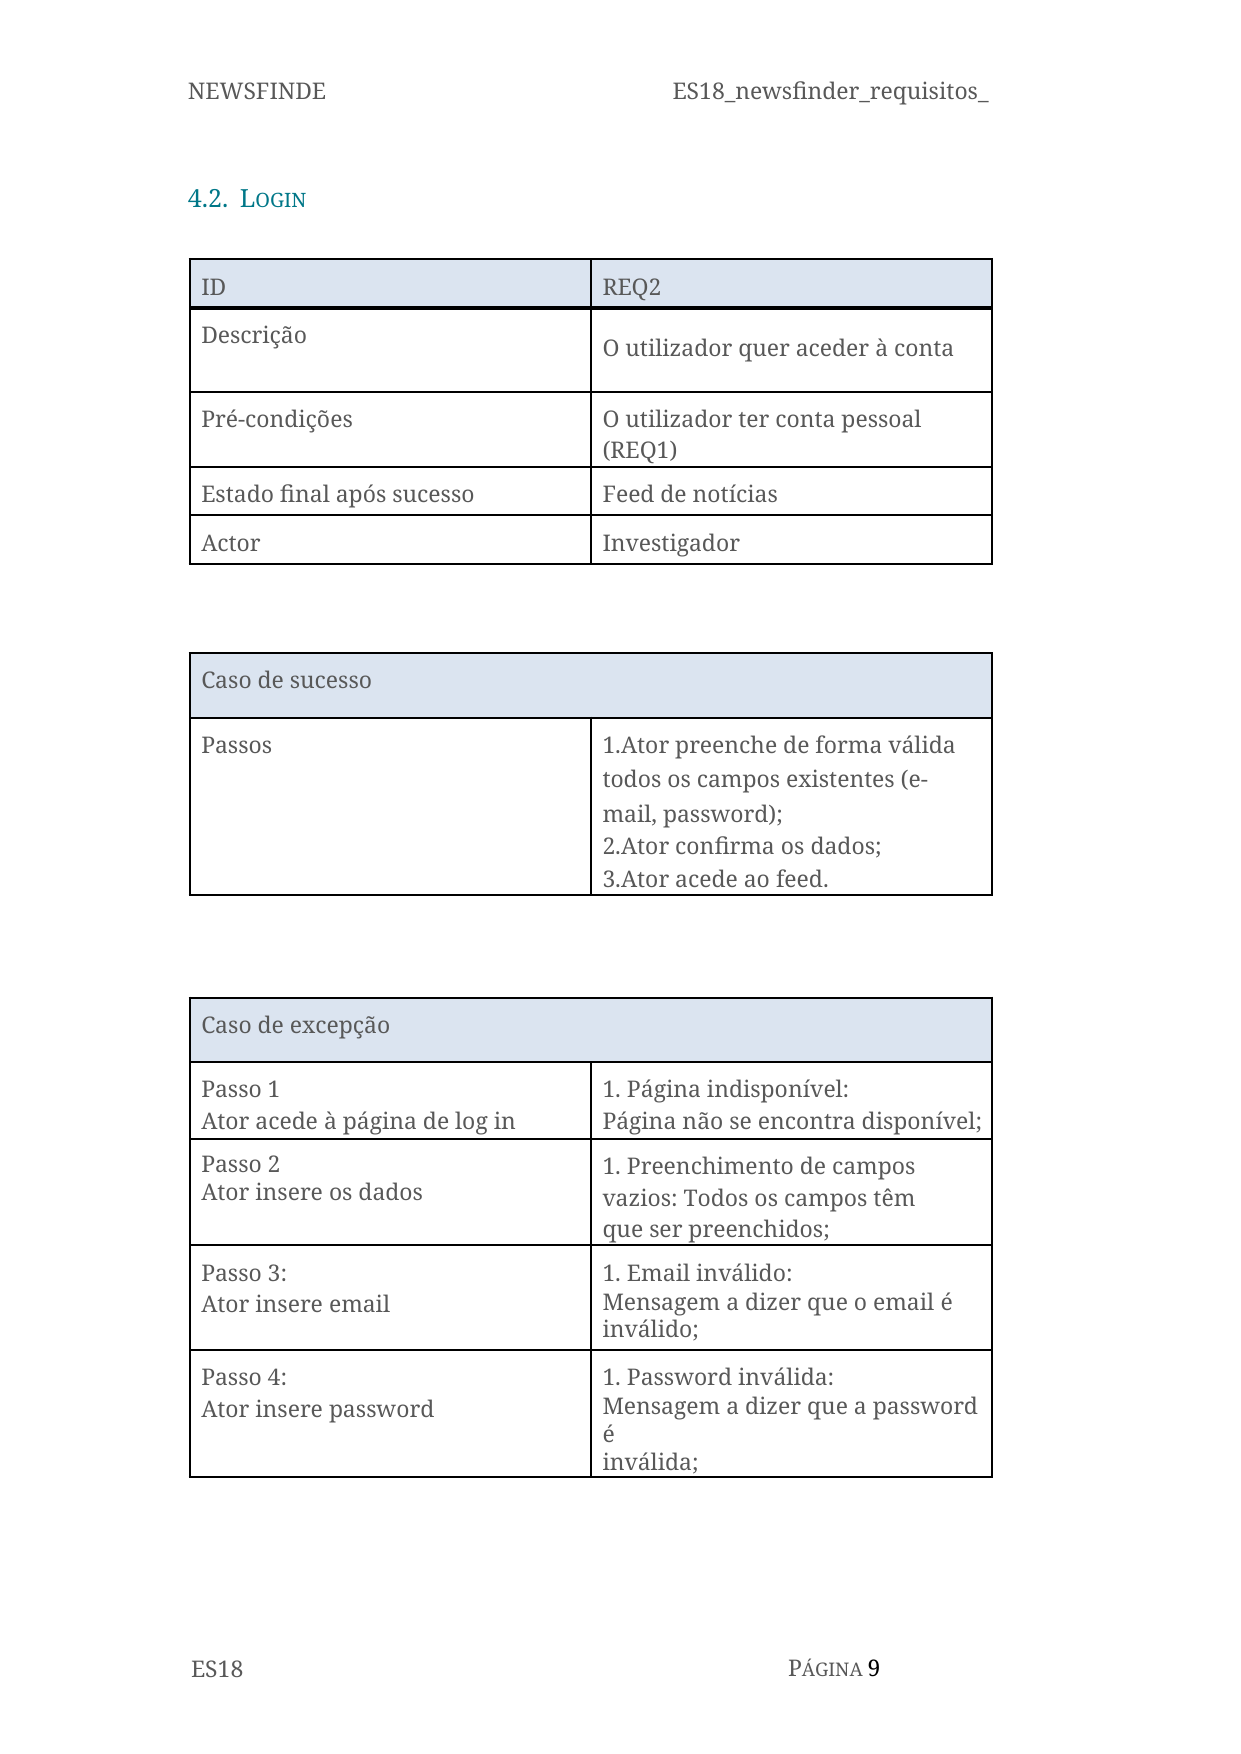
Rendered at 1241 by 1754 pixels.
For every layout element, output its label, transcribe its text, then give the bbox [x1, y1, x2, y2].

table_cell O utilizador ter conta pessoal (REQ1) [592, 393, 991, 466]
table_cell Descrição [191, 310, 590, 391]
table_cell 1. Email inválido: Mensagem a dizer que o email é inválido; [592, 1246, 991, 1349]
table_cell 1.Ator preenche de forma válida todos os campos existentes (e- mail, password); 2.Ator confirma os dados; 3.Ator acede ao feed. [592, 719, 991, 894]
table_header REQ2 [592, 260, 991, 306]
table_cell Feed de notícias [592, 468, 991, 514]
table_cell Actor [191, 516, 590, 563]
table_header Caso de sucesso [191, 654, 991, 717]
table_header Caso de excepção [191, 999, 991, 1061]
table_cell 1. Password inválida: Mensagem a dizer que a password é inválida; [592, 1351, 991, 1476]
table_cell Investigador [592, 516, 991, 563]
table_cell Passos [191, 719, 590, 894]
table_cell Passo 2 Ator insere os dados [191, 1140, 590, 1244]
list LOGIN [188, 180, 1071, 214]
table_cell Passo 4: Ator insere password [191, 1351, 590, 1476]
table_cell Estado final após sucesso [191, 468, 590, 514]
table_cell Passo 3: Ator insere email [191, 1246, 590, 1349]
table_cell 1. Página indisponível: Página não se encontra disponível; [592, 1063, 991, 1138]
table_cell 1. Preenchimento de campos vazios: Todos os campos têm que ser preenchidos; [592, 1140, 991, 1244]
table_cell Passo 1 Ator acede à página de log in [191, 1063, 590, 1138]
table_cell Pré-condições [191, 393, 590, 466]
table_header ID [191, 260, 590, 306]
table_cell O utilizador quer aceder à conta [592, 310, 991, 391]
